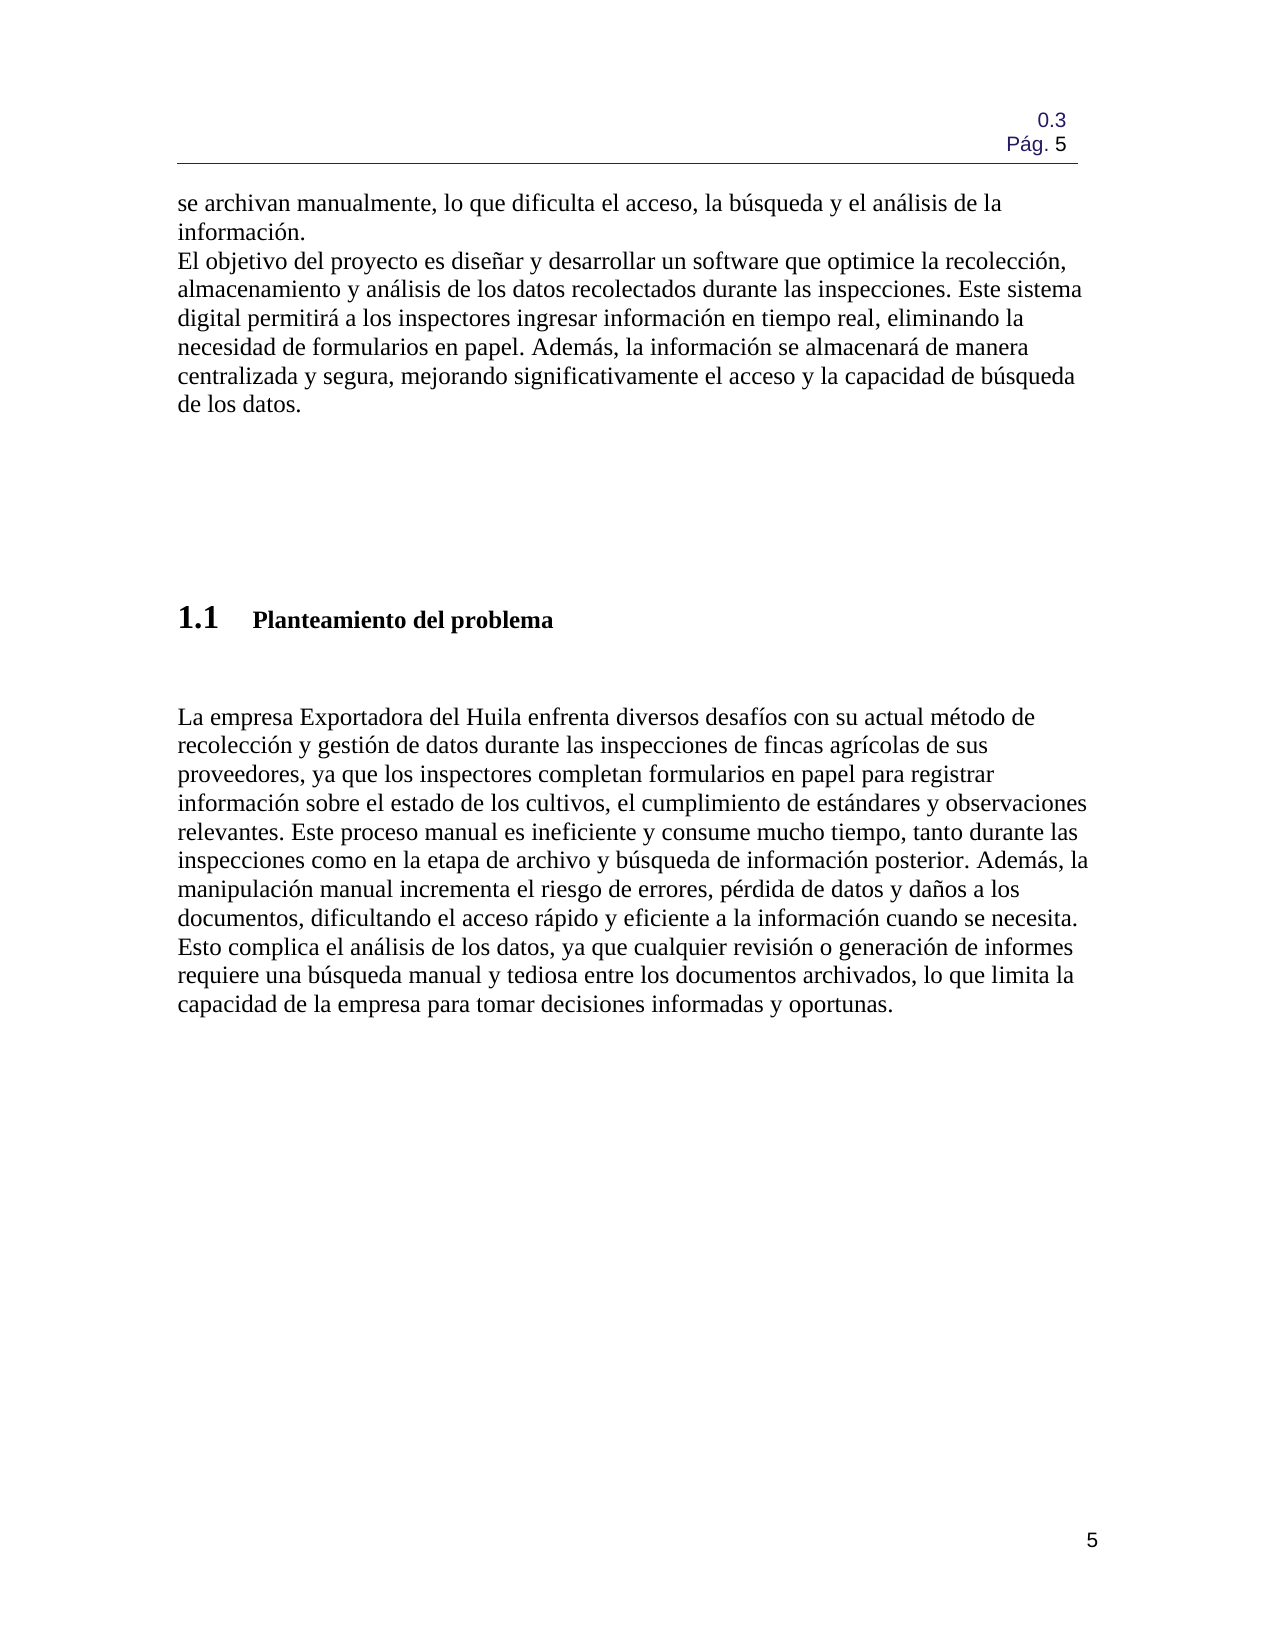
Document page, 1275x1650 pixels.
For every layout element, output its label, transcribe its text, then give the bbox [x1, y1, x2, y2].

text La empresa Exportadora del Huila enfrenta diversos desafíos con su actual método de recolección y gestión de datos durante las inspecciones de fincas agrícolas de sus proveedores, ya que los inspectores completan formularios en papel para registrar información sobre el estado de los cultivos, el cumplimiento de estándares y observaciones relevantes. Este proceso manual es ineficiente y consume mucho tiempo, tanto durante las inspecciones como en la etapa de archivo y búsqueda de información posterior. Además, la manipulación manual incrementa el riesgo de errores, pérdida de datos y daños a los documentos, dificultando el acceso rápido y eficiente a la información cuando se necesita. Esto complica el análisis de los datos, ya que cualquier revisión o generación de informes requiere una búsqueda manual y tediosa entre los documentos archivados, lo que limita la capacidad de la empresa para tomar decisiones informadas y oportunas. [177, 702, 1098, 1018]
list Planteamiento del problema [177, 597, 1098, 635]
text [177, 188, 1098, 246]
text El objetivo del proyecto es diseñar y desarrollar un software que optimice la recolección, almacenamiento y análisis de los datos recolectados durante las inspecciones. Este sistema digital permitirá a los inspectores ingresar información en tiempo real, eliminando la necesidad de formularios en papel. Además, la información se almacenará de manera centralizada y segura, mejorando significativamente el acceso y la capacidad de búsqueda de los datos. [177, 246, 1098, 418]
